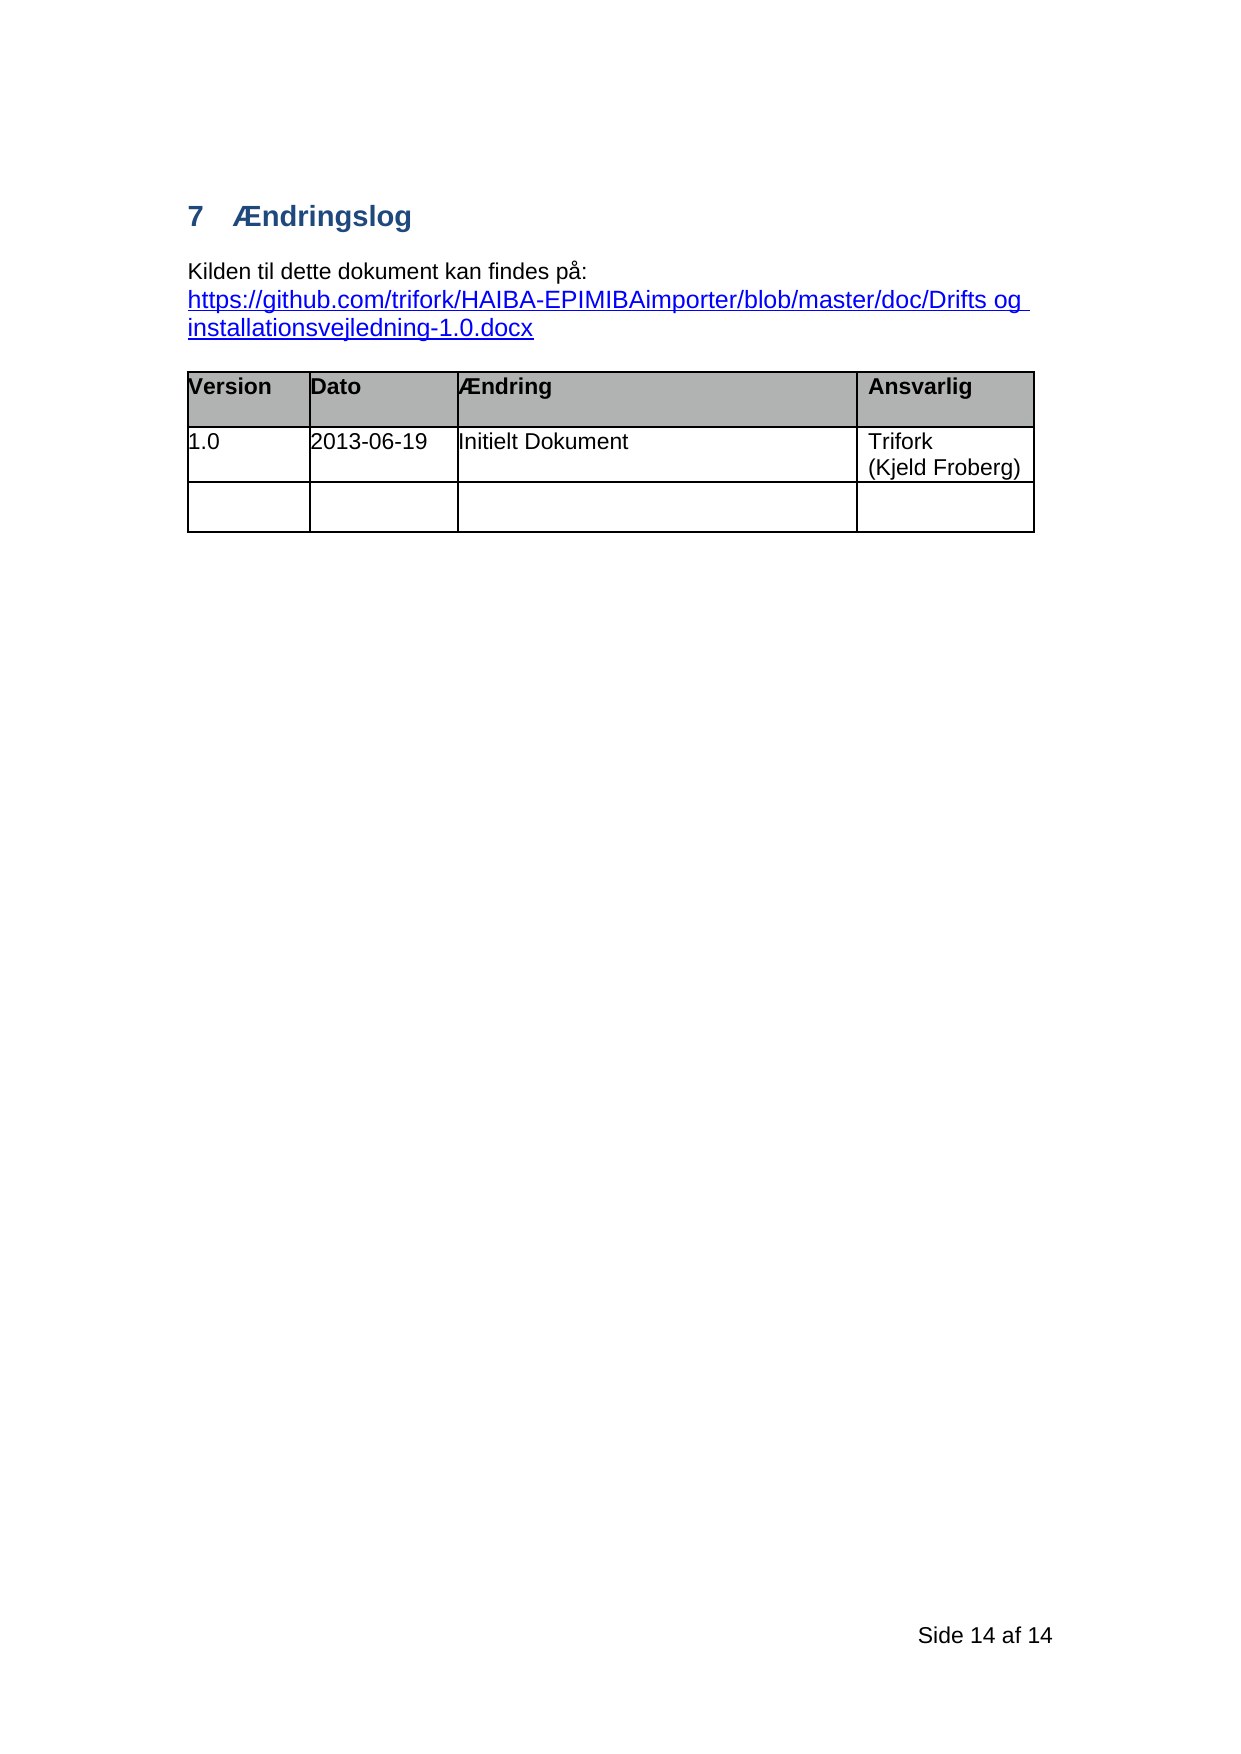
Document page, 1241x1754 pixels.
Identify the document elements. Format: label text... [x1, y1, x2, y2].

table_cell 2013-06-19 [311, 428, 457, 481]
table_cell [858, 483, 1033, 531]
table_header Ansvarlig [858, 373, 1033, 426]
subtitle Ændringslog [187, 200, 1053, 233]
table_header Dato [311, 373, 457, 426]
table_cell Initielt Dokument [459, 428, 856, 481]
text Kilden til dette dokument kan findes på: [187, 258, 1053, 285]
table_header Version [189, 373, 309, 426]
table_cell Trifork (Kjeld Froberg) [858, 428, 1033, 481]
table_cell 1.0 [189, 428, 309, 481]
table_cell [311, 483, 457, 531]
table_cell [189, 483, 309, 531]
table_cell [459, 483, 856, 531]
text https://github.com/trifork/HAIBA-EPIMIBAimporter/blob/master/doc/Drifts og installationsvejledning-1.0.docx [187, 285, 1053, 342]
table_header Ændring [459, 373, 856, 426]
